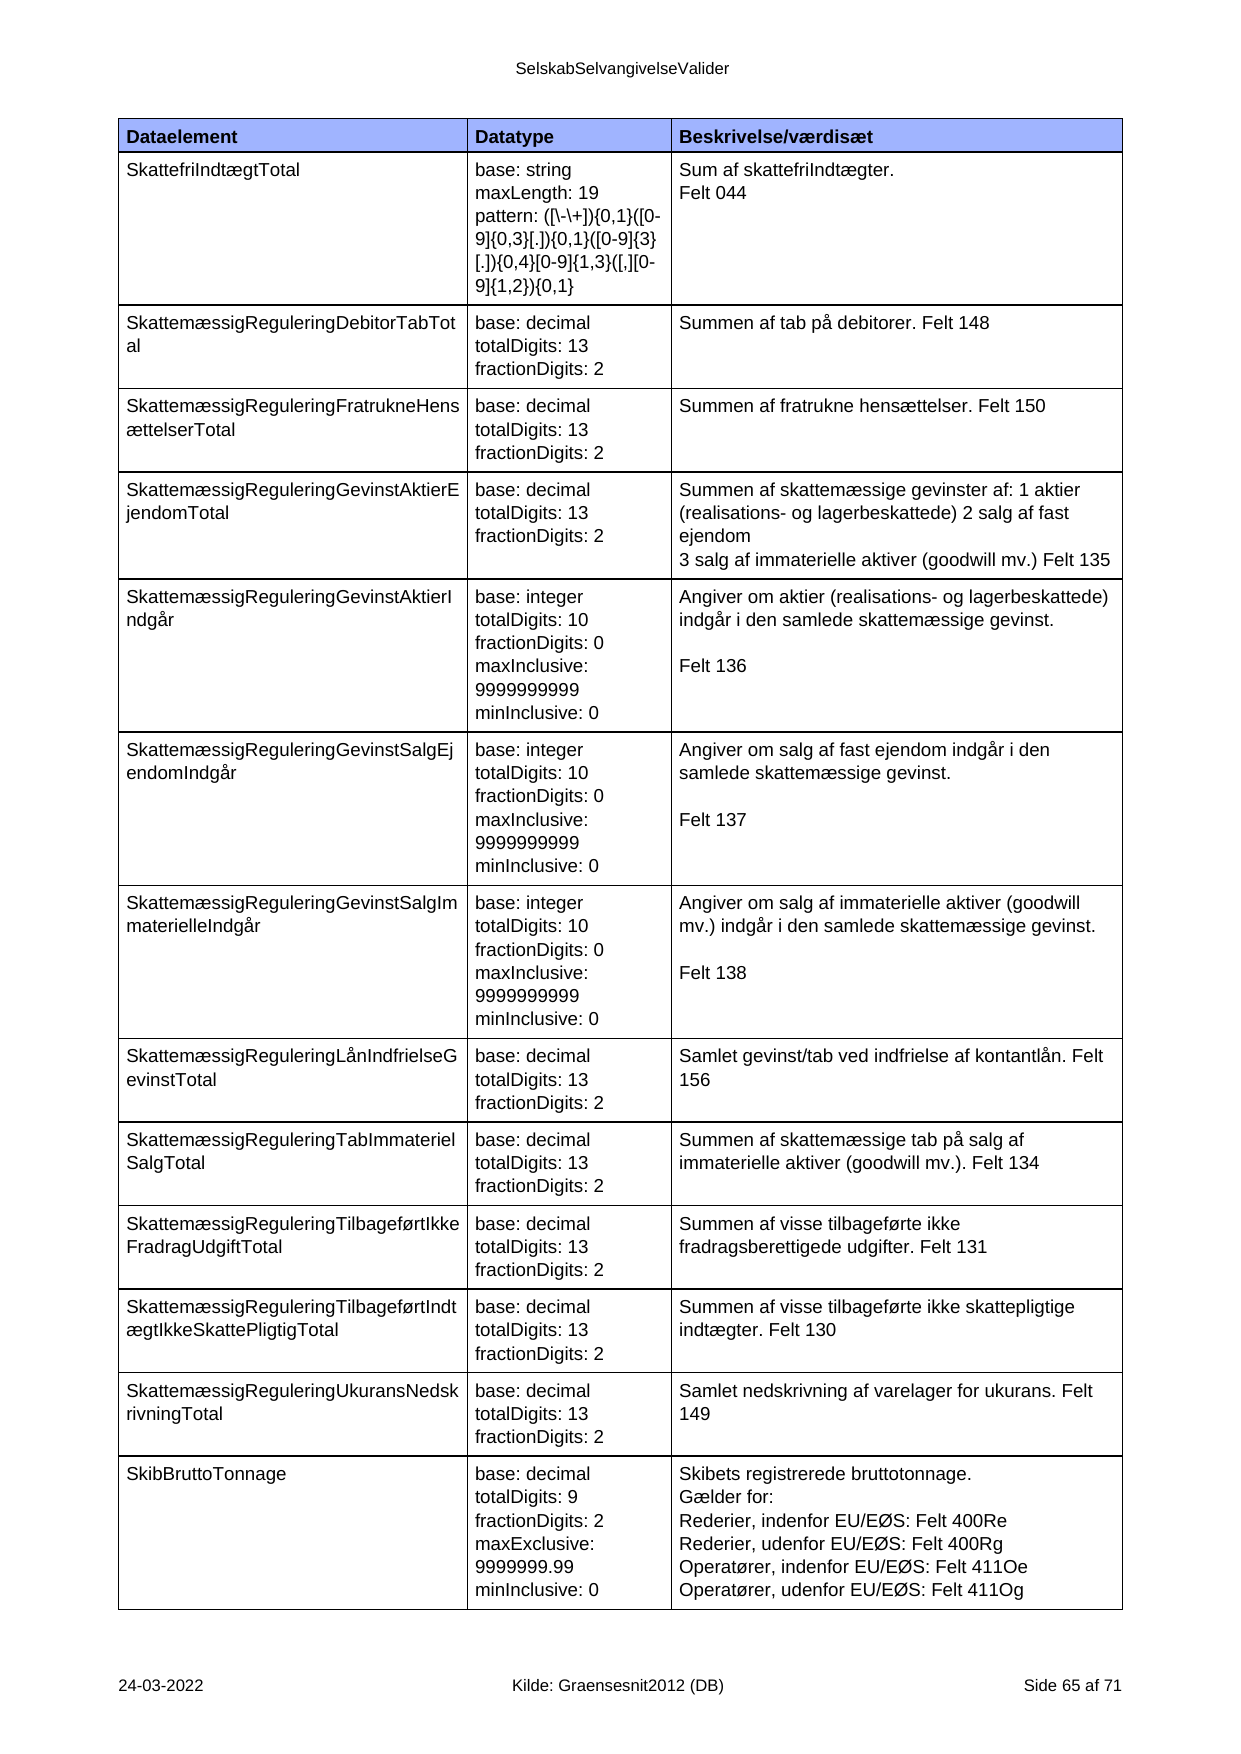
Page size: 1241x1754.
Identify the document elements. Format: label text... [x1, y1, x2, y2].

table_cell base: decimal totalDigits: 13 fractionDigits: 2 [468, 1373, 671, 1455]
table_cell base: string maxLength: 19 pattern: ([\-\+]){0,1}([0-9]{0,3}[.]){0,1}([0-9]{3}[.]){0,4}[0-9]{1,3}([,][0-9]{1,2}){0,1} [468, 153, 671, 304]
table_cell base: decimal totalDigits: 13 fractionDigits: 2 [468, 389, 671, 471]
table_cell Angiver om salg af immaterielle aktiver (goodwill mv.) indgår i den samlede skattemæssige gevinst. Felt 138 [672, 886, 1122, 1038]
table_cell SkibBruttoTonnage [119, 1457, 467, 1609]
table_cell SkattemæssigReguleringUkuransNedskrivningTotal [119, 1373, 467, 1455]
table_cell SkattemæssigReguleringFratrukneHensættelserTotal [119, 389, 467, 471]
table_cell SkattemæssigReguleringTilbageførtIndtægtIkkeSkattePligtigTotal [119, 1290, 467, 1372]
table_header Dataelement [119, 119, 467, 151]
table_cell base: decimal totalDigits: 13 fractionDigits: 2 [468, 1206, 671, 1288]
table_cell base: integer totalDigits: 10 fractionDigits: 0 maxInclusive: 9999999999 minInclusive: 0 [468, 733, 671, 884]
table_cell base: decimal totalDigits: 13 fractionDigits: 2 [468, 1123, 671, 1205]
table_cell base: decimal totalDigits: 9 fractionDigits: 2 maxExclusive: 9999999.99 minInclusive: 0 [468, 1457, 671, 1609]
table_cell SkattefriIndtægtTotal [119, 153, 467, 304]
table_cell Summen af tab på debitorer. Felt 148 [672, 306, 1122, 388]
table_cell Skibets registrerede bruttotonnage. Gælder for: Rederier, indenfor EU/EØS: Felt 400Re Rederier, udenfor EU/EØS: Felt 400Rg Operatører, indenfor EU/EØS: Felt 411Oe Operatører, udenfor EU/EØS: Felt 411Og [672, 1457, 1122, 1609]
table_cell Angiver om aktier (realisations- og lagerbeskattede) indgår i den samlede skattemæssige gevinst. Felt 136 [672, 580, 1122, 731]
table_cell base: integer totalDigits: 10 fractionDigits: 0 maxInclusive: 9999999999 minInclusive: 0 [468, 580, 671, 731]
table_cell Summen af skattemæssige tab på salg af immaterielle aktiver (goodwill mv.). Felt 134 [672, 1123, 1122, 1205]
table_cell base: decimal totalDigits: 13 fractionDigits: 2 [468, 473, 671, 578]
table_cell SkattemæssigReguleringTabImmaterielSalgTotal [119, 1123, 467, 1205]
table_cell SkattemæssigReguleringTilbageførtIkkeFradragUdgiftTotal [119, 1206, 467, 1288]
table_cell Samlet nedskrivning af varelager for ukurans. Felt 149 [672, 1373, 1122, 1455]
table_cell Summen af skattemæssige gevinster af: 1 aktier (realisations- og lagerbeskattede) 2 salg af fast ejendom 3 salg af immaterielle aktiver (goodwill mv.) Felt 135 [672, 473, 1122, 578]
table_cell SkattemæssigReguleringLånIndfrielseGevinstTotal [119, 1039, 467, 1121]
table_cell SkattemæssigReguleringGevinstSalgImmaterielleIndgår [119, 886, 467, 1038]
table_cell Summen af visse tilbageførte ikke skattepligtige indtægter. Felt 130 [672, 1290, 1122, 1372]
table_cell Summen af fratrukne hensættelser. Felt 150 [672, 389, 1122, 471]
table_cell Angiver om salg af fast ejendom indgår i den samlede skattemæssige gevinst. Felt 137 [672, 733, 1122, 884]
table_cell Summen af visse tilbageførte ikke fradragsberettigede udgifter. Felt 131 [672, 1206, 1122, 1288]
table_cell SkattemæssigReguleringGevinstAktierEjendomTotal [119, 473, 467, 578]
table_cell SkattemæssigReguleringGevinstSalgEjendomIndgår [119, 733, 467, 884]
table_cell base: decimal totalDigits: 13 fractionDigits: 2 [468, 1039, 671, 1121]
table_cell base: integer totalDigits: 10 fractionDigits: 0 maxInclusive: 9999999999 minInclusive: 0 [468, 886, 671, 1038]
table_cell SkattemæssigReguleringGevinstAktierIndgår [119, 580, 467, 731]
table_cell SkattemæssigReguleringDebitorTabTotal [119, 306, 467, 388]
table_cell Samlet gevinst/tab ved indfrielse af kontantlån. Felt 156 [672, 1039, 1122, 1121]
table_cell base: decimal totalDigits: 13 fractionDigits: 2 [468, 306, 671, 388]
table_cell Sum af skattefriIndtægter. Felt 044 [672, 153, 1122, 304]
table_header Datatype [468, 119, 671, 151]
table_cell base: decimal totalDigits: 13 fractionDigits: 2 [468, 1290, 671, 1372]
table_header Beskrivelse/værdisæt [672, 119, 1122, 151]
